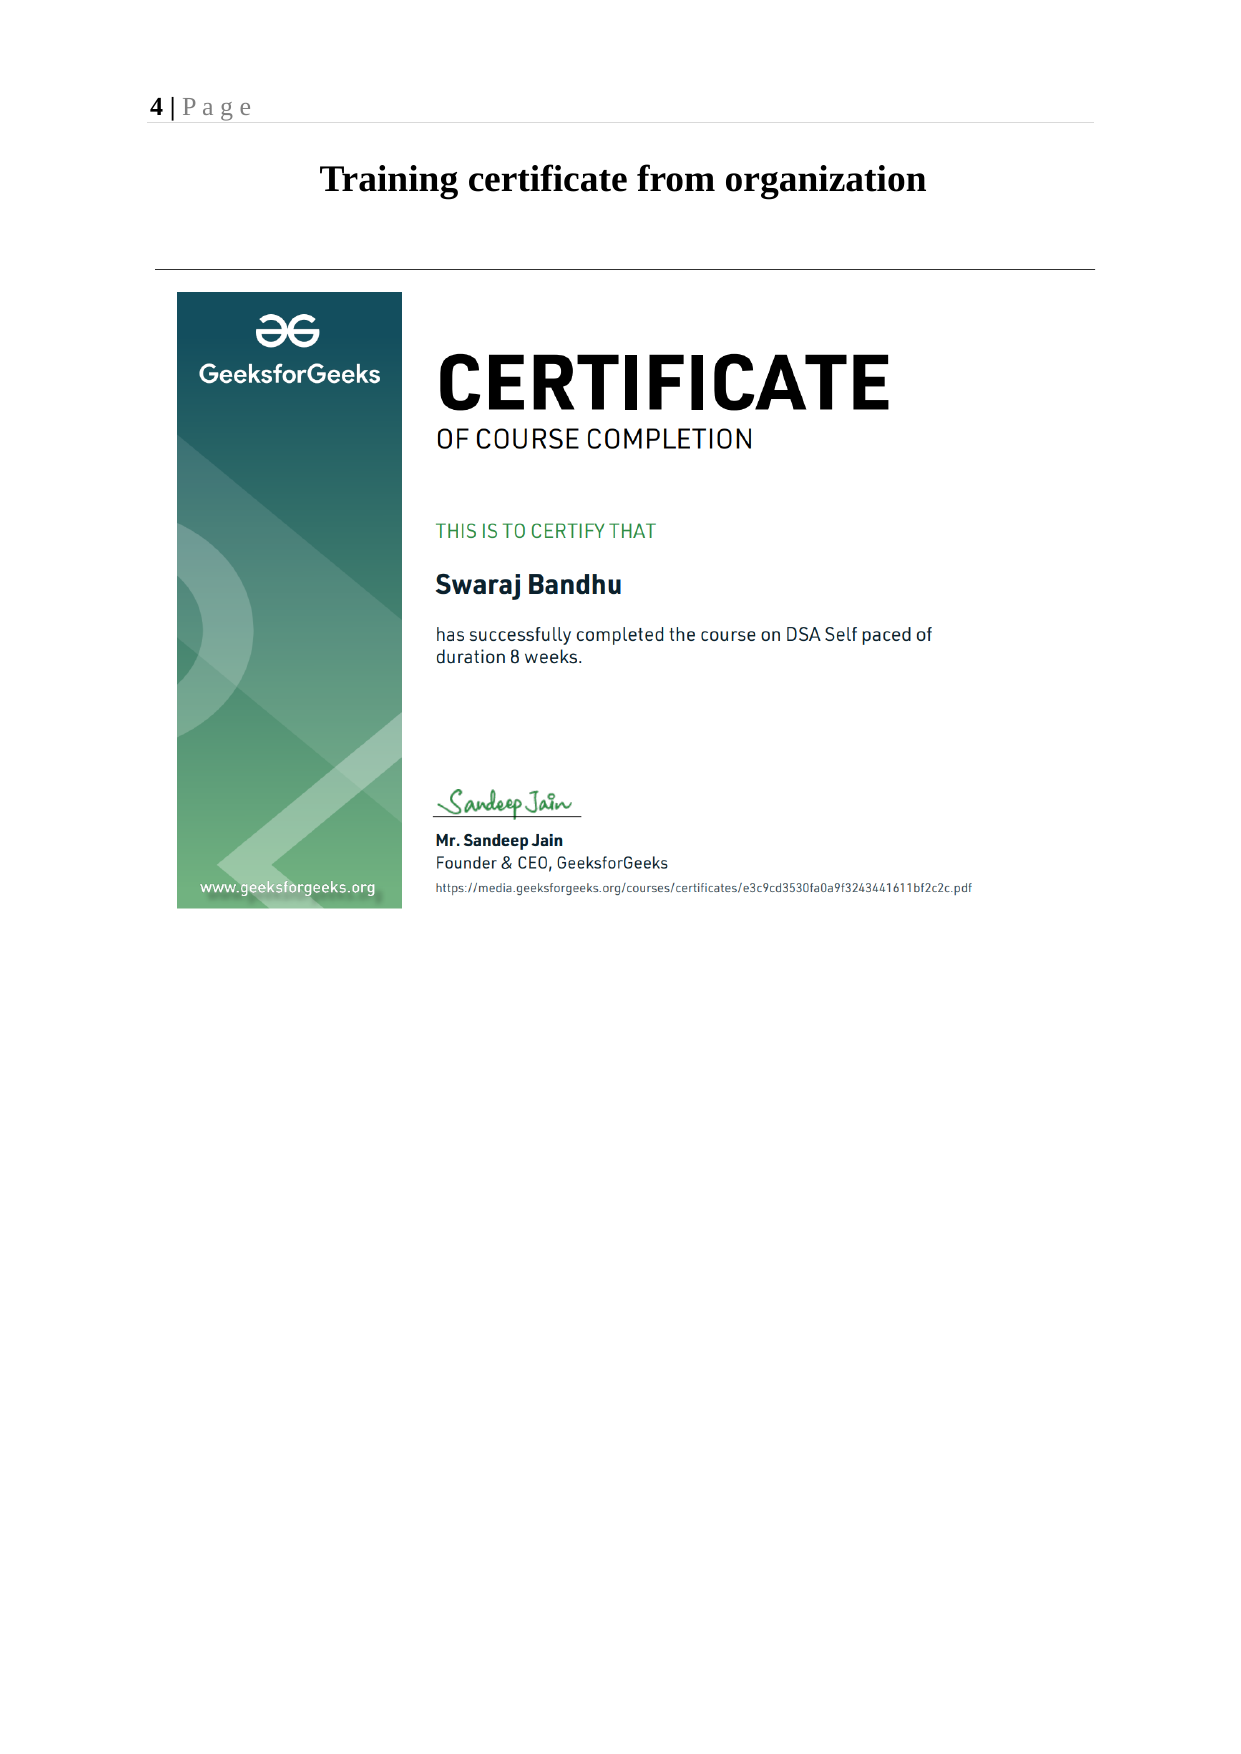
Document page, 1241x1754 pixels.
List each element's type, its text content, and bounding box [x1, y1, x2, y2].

text Training certificate from organization [150, 156, 927, 199]
picture [155, 269, 1096, 935]
